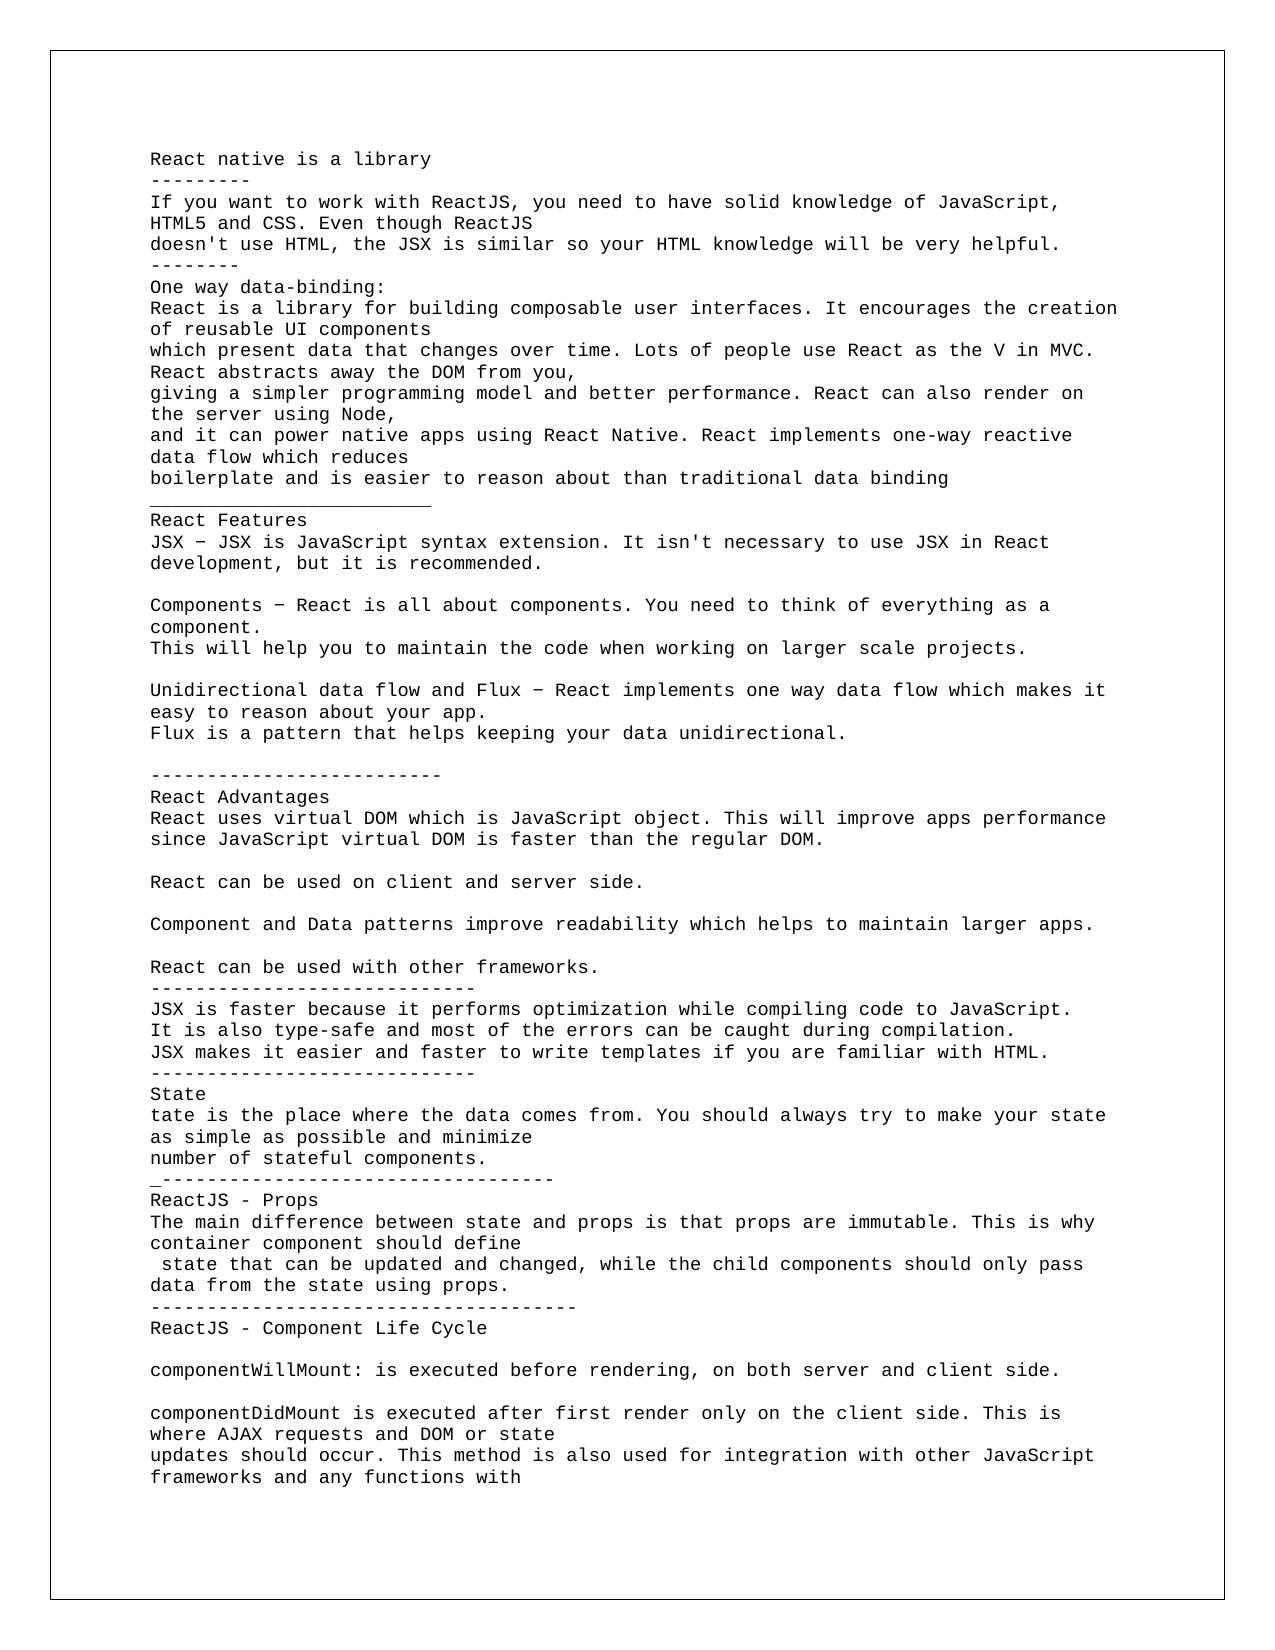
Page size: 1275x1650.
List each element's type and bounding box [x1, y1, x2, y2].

text [150, 150, 1125, 1489]
